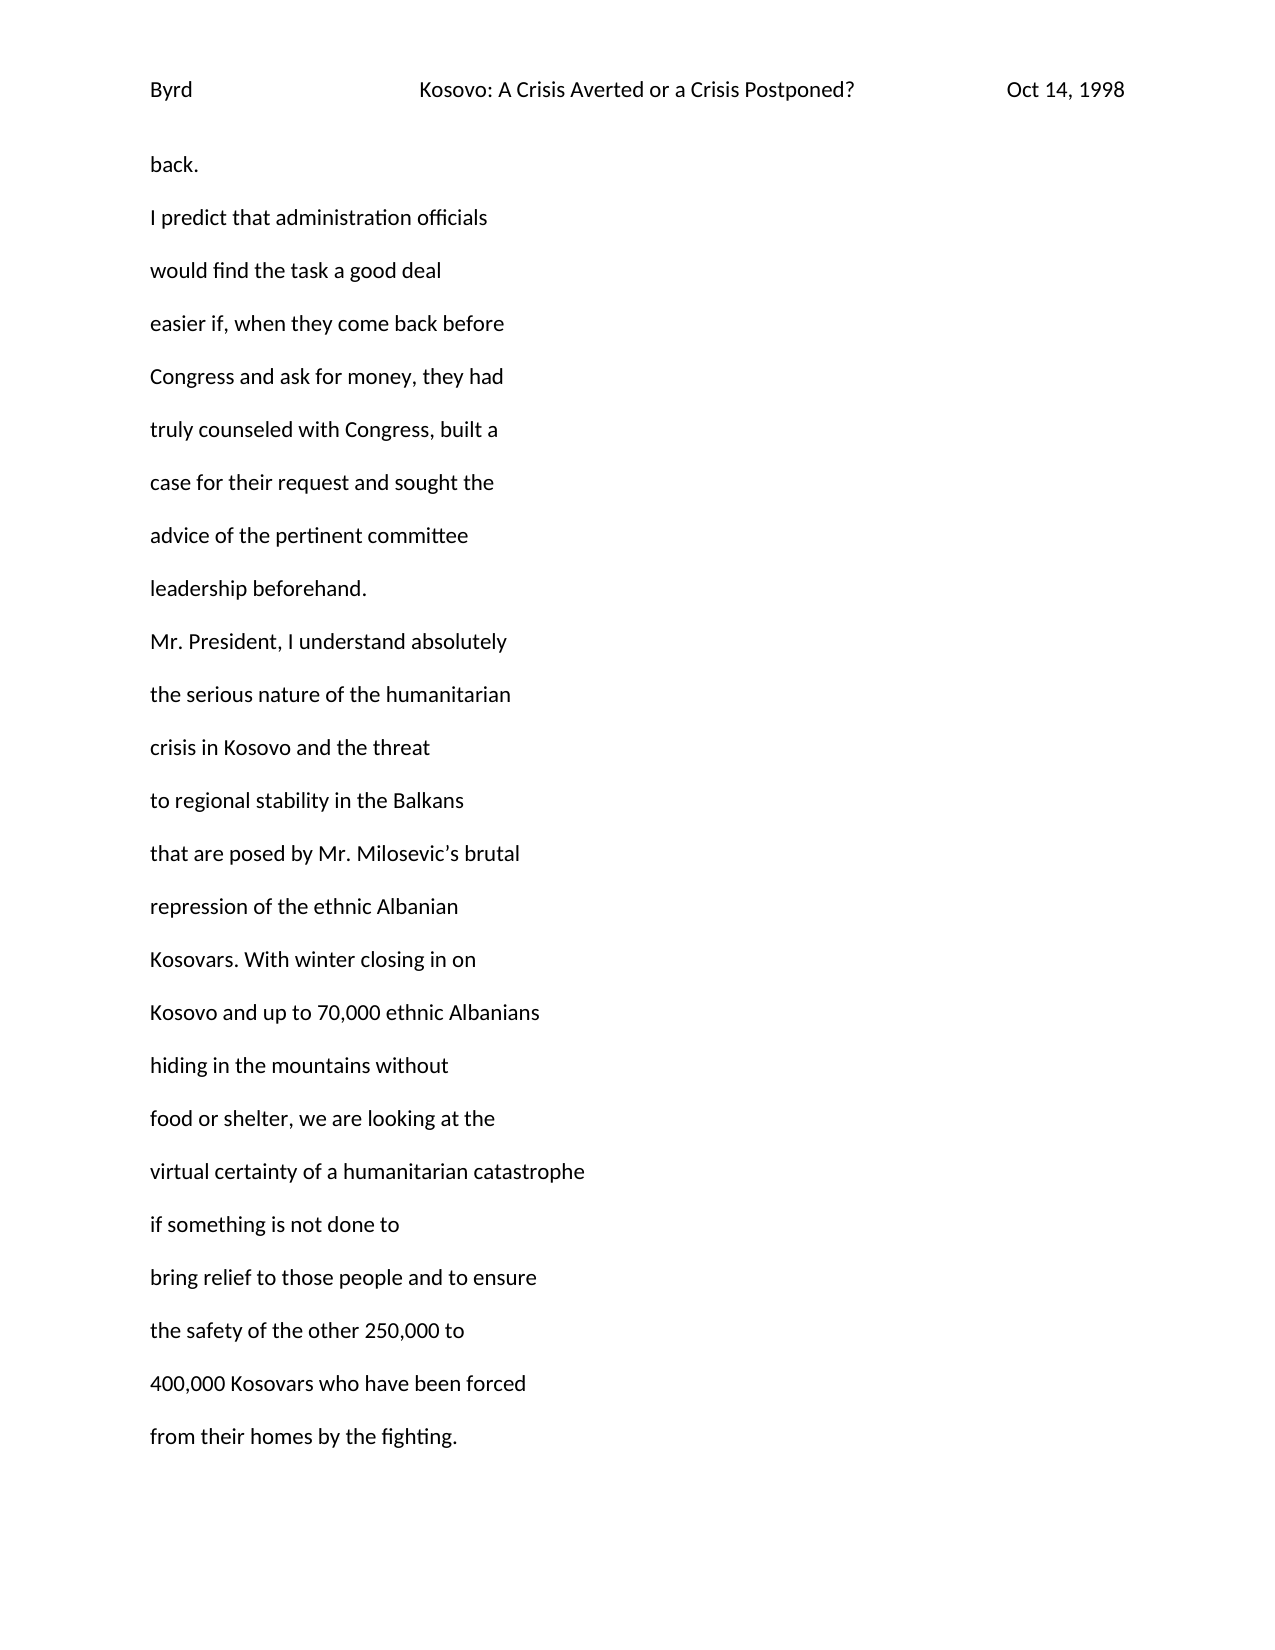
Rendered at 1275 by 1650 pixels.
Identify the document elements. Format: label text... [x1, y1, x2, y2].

text 400,000 Kosovars who have been forced [150, 1369, 1125, 1397]
text crisis in Kosovo and the threat [150, 733, 1125, 761]
text Congress and ask for money, they had [150, 362, 1125, 390]
text the serious nature of the humanitarian [150, 680, 1125, 708]
text would find the task a good deal [150, 256, 1125, 284]
text the safety of the other 250,000 to [150, 1316, 1125, 1344]
text that are posed by Mr. Milosevic’s brutal [150, 839, 1125, 867]
text advice of the pertinent committee [150, 521, 1125, 549]
text bring relief to those people and to ensure [150, 1263, 1125, 1291]
text truly counseled with Congress, built a [150, 415, 1125, 443]
text virtual certainty of a humanitarian catastrophe [150, 1157, 1125, 1185]
text easier if, when they come back before [150, 309, 1125, 337]
text Kosovars. With winter closing in on [150, 945, 1125, 973]
text I predict that administration officials [150, 203, 1125, 231]
text back. [150, 150, 1125, 178]
text to regional stability in the Balkans [150, 786, 1125, 814]
text Mr. President, I understand absolutely [150, 627, 1125, 655]
text if something is not done to [150, 1210, 1125, 1238]
text Kosovo and up to 70,000 ethnic Albanians [150, 998, 1125, 1026]
text food or shelter, we are looking at the [150, 1104, 1125, 1132]
text hiding in the mountains without [150, 1051, 1125, 1079]
text from their homes by the fighting. [150, 1422, 1125, 1451]
text leadership beforehand. [150, 574, 1125, 602]
text repression of the ethnic Albanian [150, 892, 1125, 920]
text case for their request and sought the [150, 468, 1125, 496]
